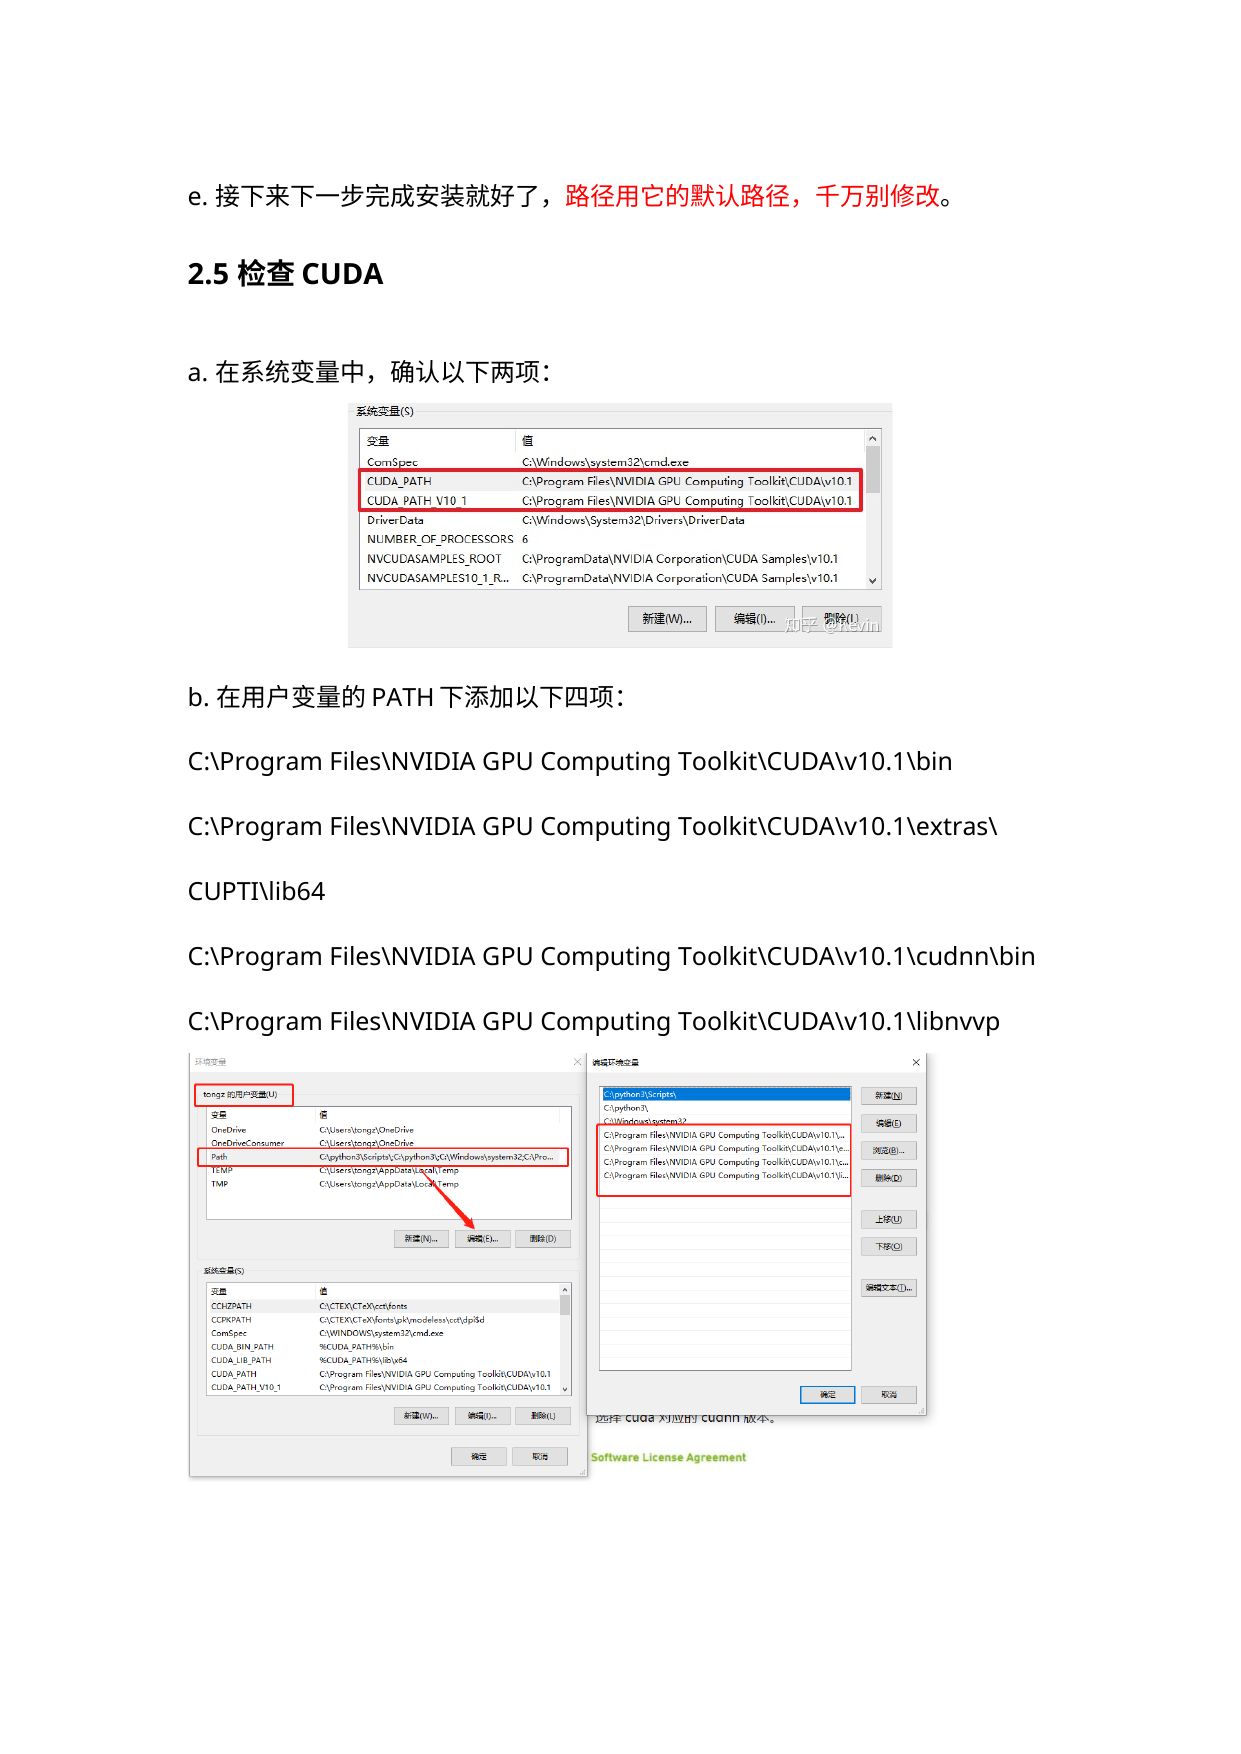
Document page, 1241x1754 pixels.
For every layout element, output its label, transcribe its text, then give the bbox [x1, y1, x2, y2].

picture [347, 403, 893, 648]
text b. 在用户变量的PATH下添加以下四项： [187, 663, 1053, 728]
text C:\Program Files\NVIDIA GPU Computing Toolkit\CUDA\v10.1\libnvvp [187, 988, 1053, 1053]
text C:\Program Files\NVIDIA GPU Computing Toolkit\CUDA\v10.1\bin [187, 728, 1053, 793]
subtitle 2.5 检查CUDA [187, 239, 1053, 304]
picture [187, 1053, 941, 1482]
text e. 接下来下一步完成安装就好了，路径用它的默认路径，千万别修改。 [187, 162, 1053, 227]
text C:\Program Files\NVIDIA GPU Computing Toolkit\CUDA\v10.1\extras\CUPTI\lib64 [187, 793, 1053, 923]
text C:\Program Files\NVIDIA GPU Computing Toolkit\CUDA\v10.1\cudnn\bin [187, 923, 1053, 988]
text a. 在系统变量中，确认以下两项： [187, 338, 1053, 403]
